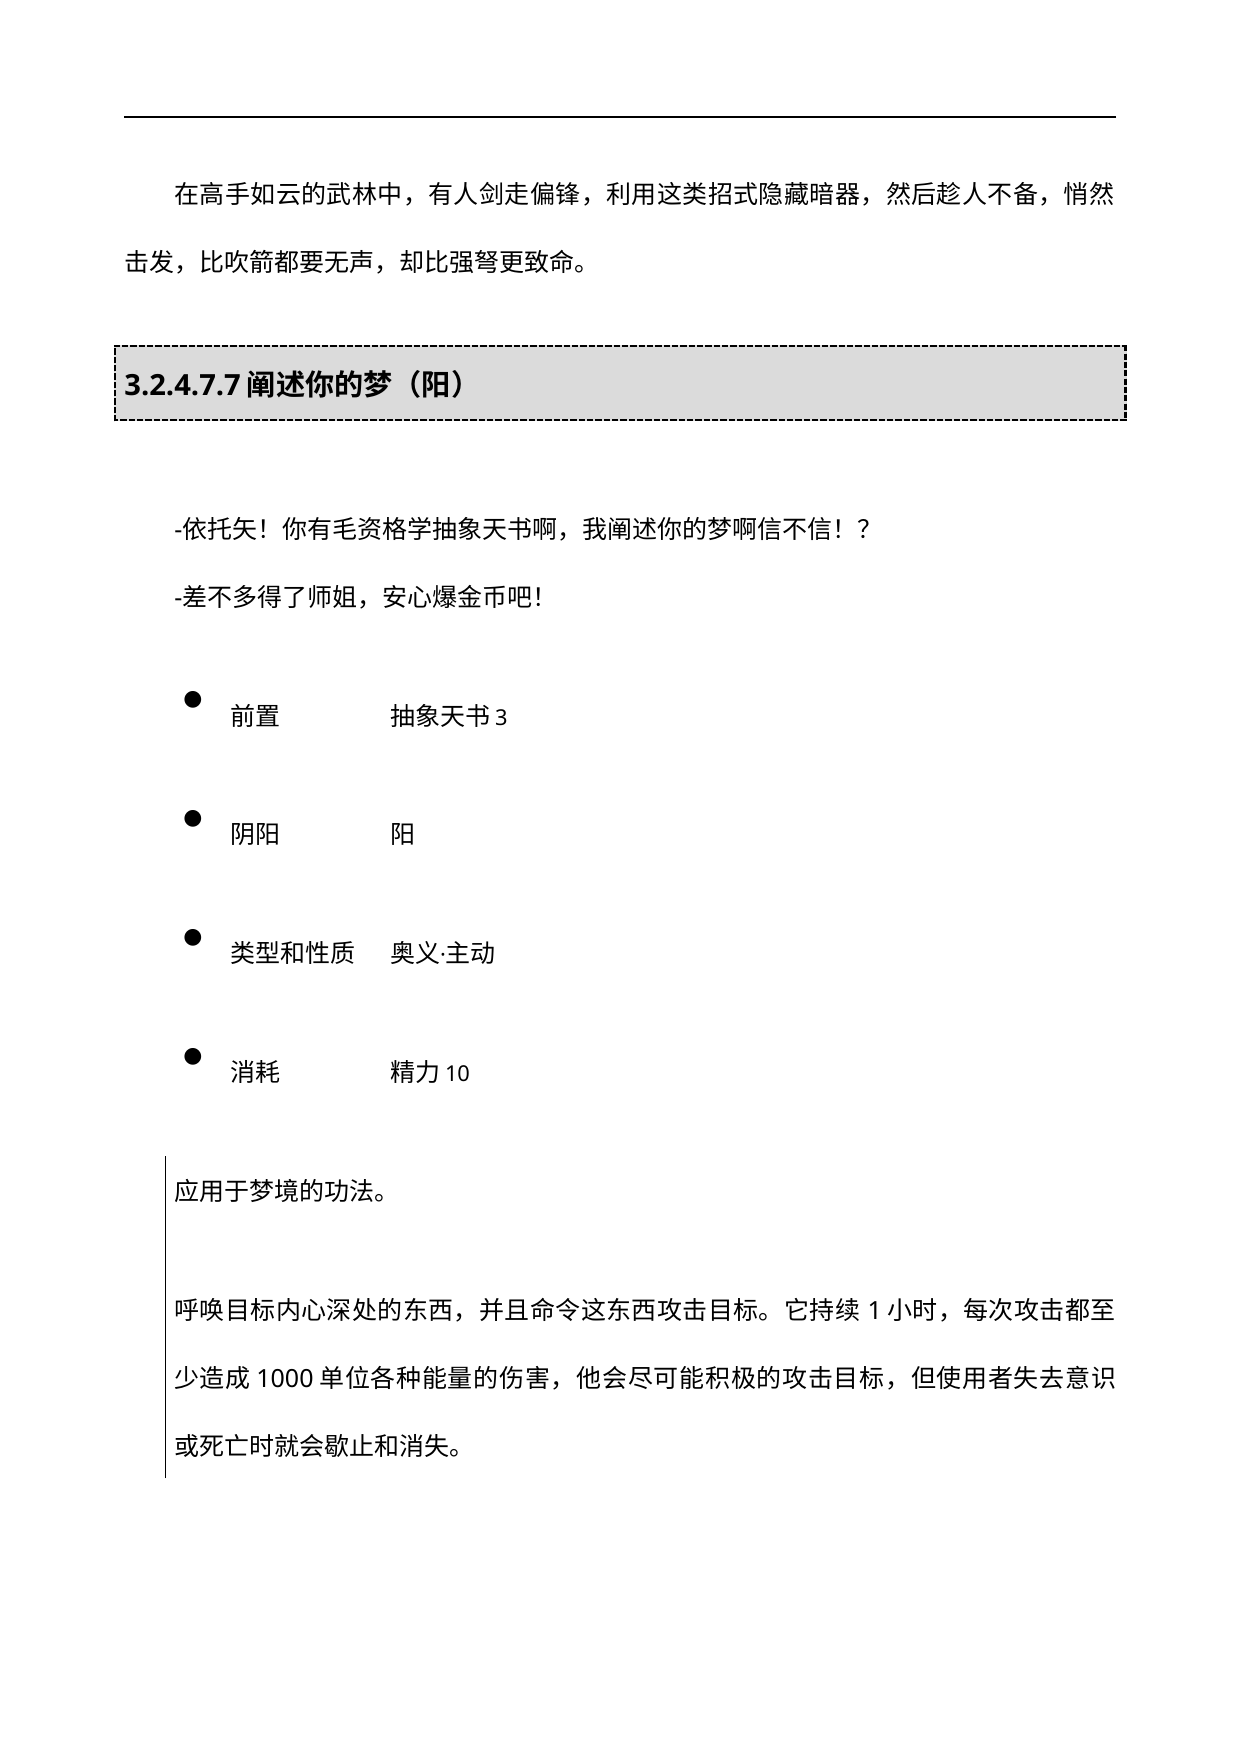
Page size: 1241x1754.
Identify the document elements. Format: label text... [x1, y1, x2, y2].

table_cell 精力10 [379, 1037, 999, 1156]
table_cell 阳 [379, 799, 999, 918]
table_cell 阴阳 [219, 799, 378, 918]
table_cell 消耗 [219, 1037, 378, 1156]
table_header 前置 [219, 680, 378, 799]
table_header ● [172, 680, 219, 799]
table_cell 奥义·主动 [379, 918, 999, 1037]
table_cell 类型和性质 [219, 918, 378, 1037]
table_cell ● [172, 799, 219, 918]
text 应用于梦境的功法。 [166, 1156, 1116, 1223]
subtitle 3.2.4.7.7阐述你的梦（阳） [114, 345, 1127, 421]
table_cell ● [172, 1037, 219, 1156]
text 呼唤目标内心深处的东西，并且命令这东西攻击目标。它持续1小时，每次攻击都至少造成1000单位各种能量的伤害，他会尽可能积极的攻击目标，但使用者失去意识或死亡时就会歇止和消失。 [166, 1274, 1116, 1478]
text -依托矢！你有毛资格学抽象天书啊，我阐述你的梦啊信不信！？ [124, 493, 1116, 561]
text 在高手如云的武林中，有人剑走偏锋，利用这类招式隐藏暗器，然后趁人不备，悄然击发，比吹箭都要无声，却比强弩更致命。 [124, 158, 1116, 294]
table_header 抽象天书3 [379, 680, 999, 799]
text -差不多得了师姐，安心爆金币吧！ [124, 561, 1116, 629]
table_cell ● [172, 918, 219, 1037]
